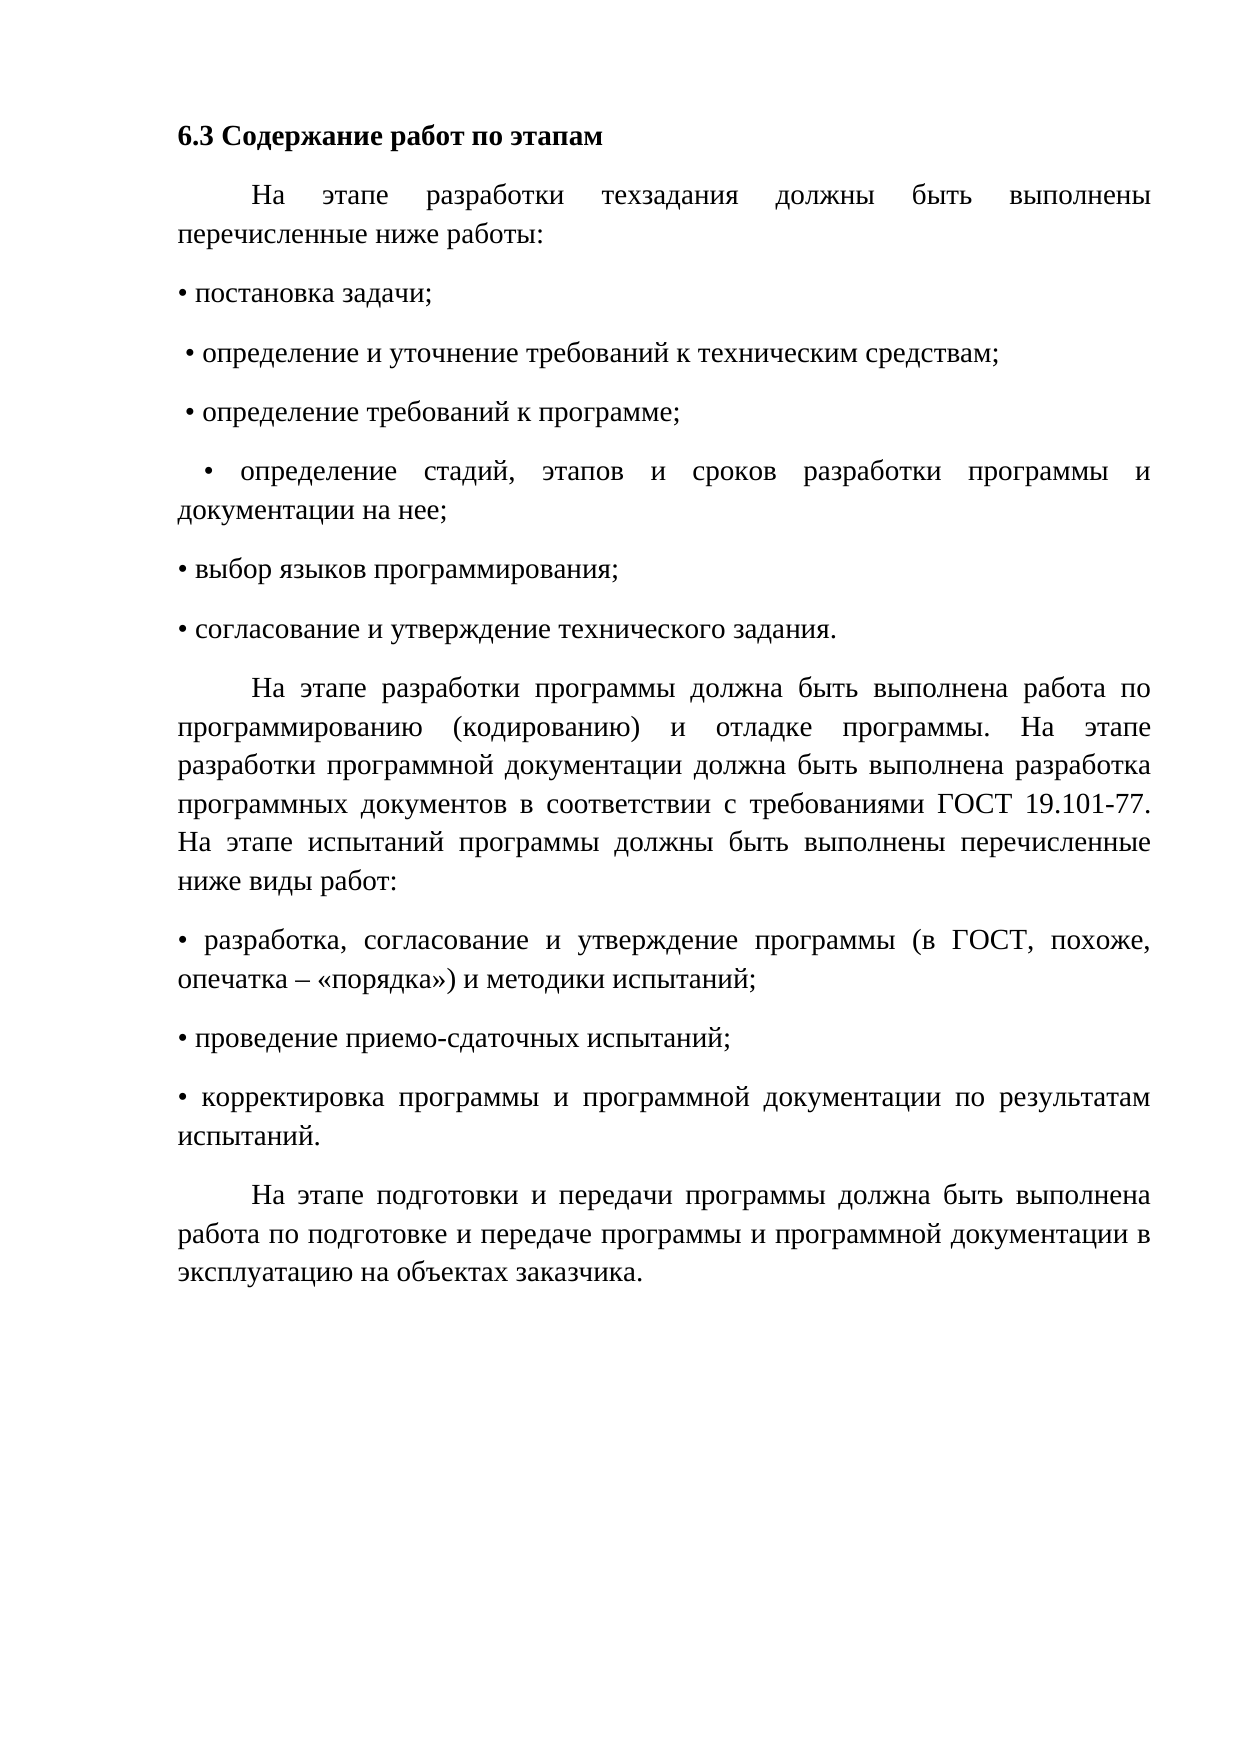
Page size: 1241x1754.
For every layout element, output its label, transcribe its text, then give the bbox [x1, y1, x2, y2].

text На этапе разработки программы должна быть выполнена работа по программированию (кодированию) и отладке программы. На этапе разработки программной документации должна быть выполнена разработка программных документов в соответствии с требованиями ГОСТ 19.101-77. На этапе испытаний программы должны быть выполнены перечисленные ниже виды работ: [177, 670, 1152, 896]
text На этапе разработки техзадания должны быть выполнены перечисленные ниже работы: [177, 177, 1152, 249]
text • определение стадий, этапов и сроков разработки программы и документации на нее; [177, 453, 1152, 526]
text • согласование и утверждение технического задания. [177, 611, 1152, 644]
text 6.3 Содержание работ по этапам [177, 118, 1152, 152]
text • проведение приемо-сдаточных испытаний; [177, 1020, 1152, 1054]
text • определение требований к программе; [177, 394, 1152, 428]
text • корректировка программы и программной документации по результатам испытаний. [177, 1079, 1152, 1152]
text На этапе подготовки и передачи программы должна быть выполнена работа по подготовке и передаче программы и программной документации в эксплуатацию на объектах заказчика. [177, 1177, 1152, 1288]
text • постановка задачи; [177, 275, 1152, 309]
text • выбор языков программирования; [177, 551, 1152, 585]
text • разработка, согласование и утверждение программы (в ГОСТ, похоже, опечатка – «порядка») и методики испытаний; [177, 922, 1152, 994]
text • определение и уточнение требований к техническим средствам; [177, 335, 1152, 368]
